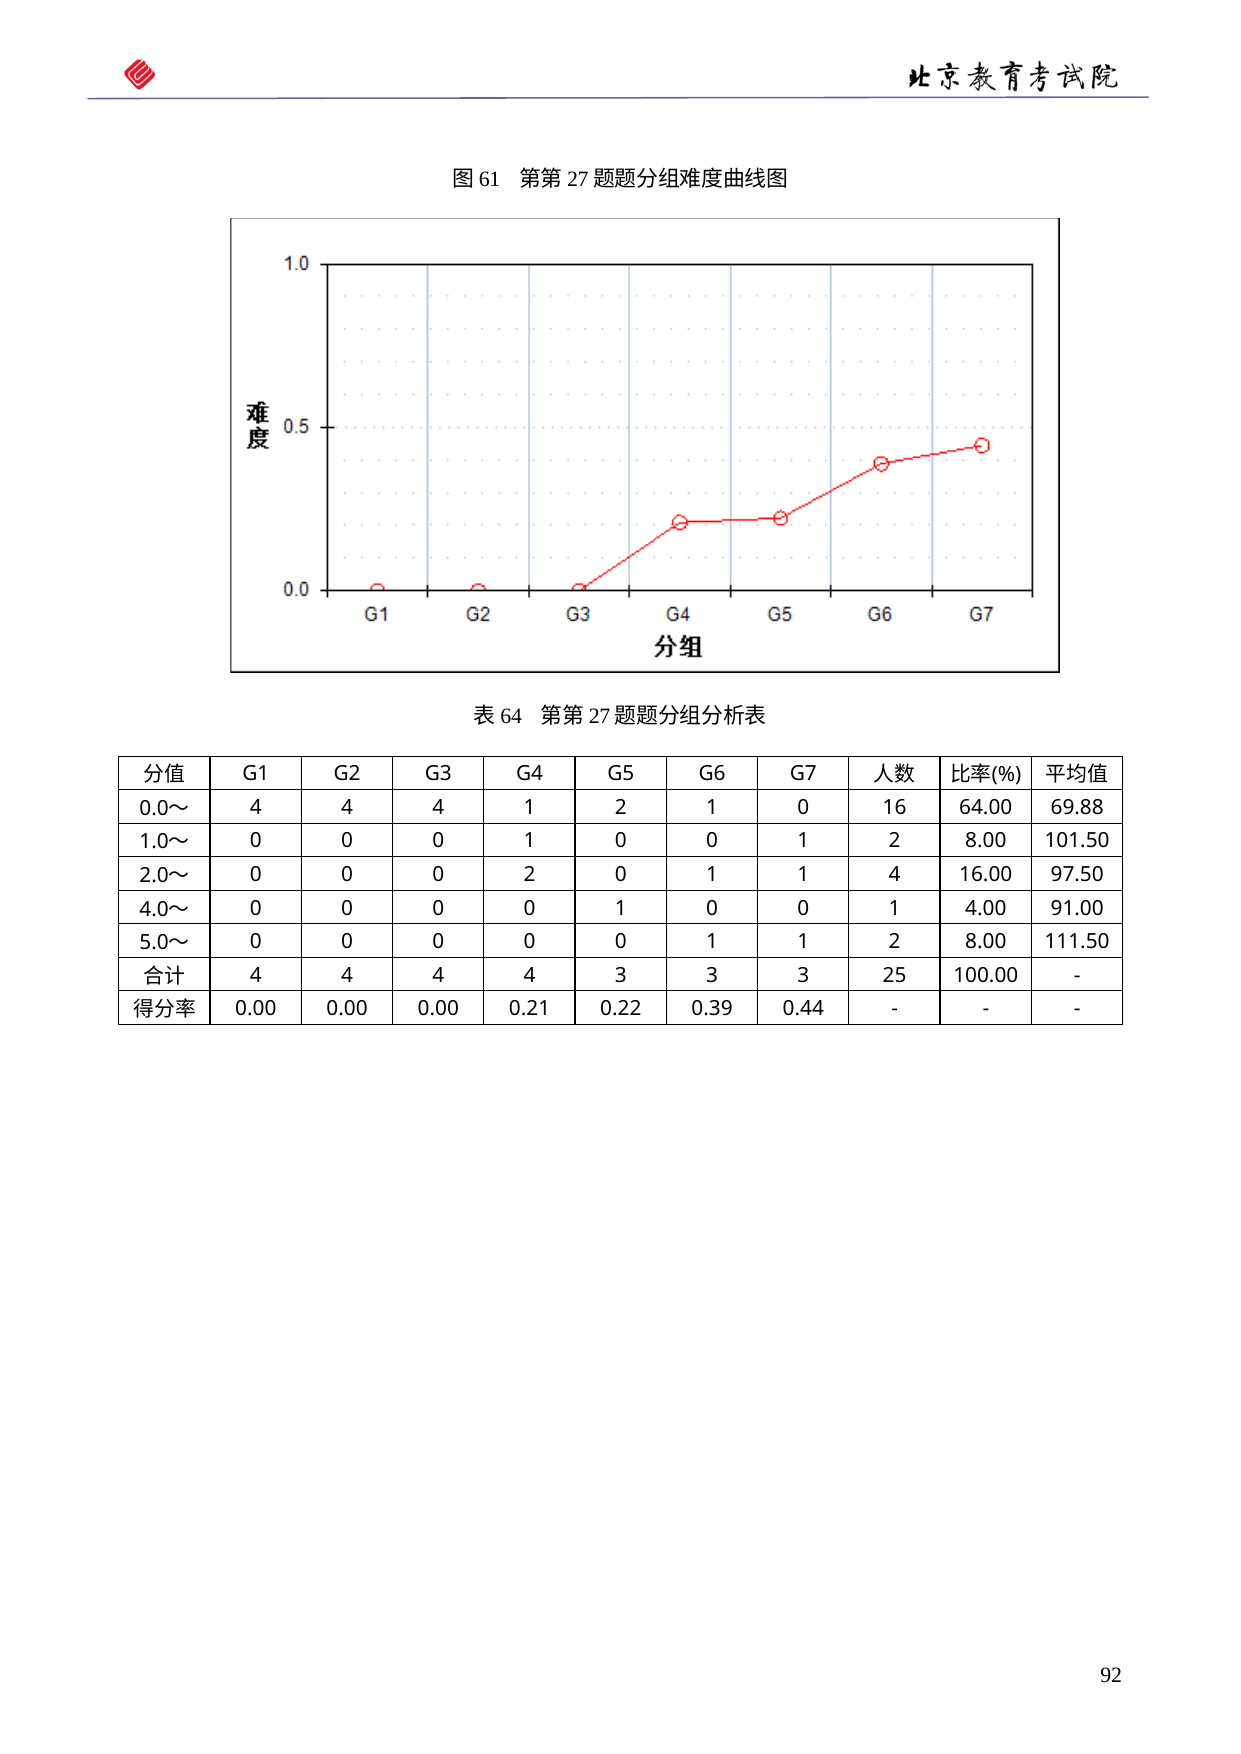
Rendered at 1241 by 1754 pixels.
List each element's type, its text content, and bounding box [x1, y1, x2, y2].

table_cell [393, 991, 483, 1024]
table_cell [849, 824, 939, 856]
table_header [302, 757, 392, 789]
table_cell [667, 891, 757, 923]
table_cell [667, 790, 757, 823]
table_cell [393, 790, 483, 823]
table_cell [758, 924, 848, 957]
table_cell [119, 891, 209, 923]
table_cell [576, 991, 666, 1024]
picture [909, 56, 1123, 94]
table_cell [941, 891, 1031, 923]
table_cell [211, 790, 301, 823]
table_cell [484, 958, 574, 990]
picture [230, 218, 1060, 673]
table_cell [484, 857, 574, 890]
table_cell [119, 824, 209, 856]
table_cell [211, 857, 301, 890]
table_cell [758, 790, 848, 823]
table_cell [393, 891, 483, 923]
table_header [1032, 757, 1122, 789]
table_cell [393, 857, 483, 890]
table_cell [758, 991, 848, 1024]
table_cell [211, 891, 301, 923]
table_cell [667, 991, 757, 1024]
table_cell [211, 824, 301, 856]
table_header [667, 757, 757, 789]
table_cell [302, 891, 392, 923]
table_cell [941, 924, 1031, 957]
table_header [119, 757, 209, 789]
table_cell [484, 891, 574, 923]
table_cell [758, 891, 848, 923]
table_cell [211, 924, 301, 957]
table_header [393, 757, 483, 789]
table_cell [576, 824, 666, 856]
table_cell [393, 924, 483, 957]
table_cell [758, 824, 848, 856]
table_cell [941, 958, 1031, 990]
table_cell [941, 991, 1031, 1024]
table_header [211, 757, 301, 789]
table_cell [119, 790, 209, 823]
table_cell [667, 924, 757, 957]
text 图 61 第第27题题分组难度曲线图 [118, 161, 1122, 193]
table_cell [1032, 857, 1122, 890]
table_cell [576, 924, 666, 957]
picture [118, 56, 164, 94]
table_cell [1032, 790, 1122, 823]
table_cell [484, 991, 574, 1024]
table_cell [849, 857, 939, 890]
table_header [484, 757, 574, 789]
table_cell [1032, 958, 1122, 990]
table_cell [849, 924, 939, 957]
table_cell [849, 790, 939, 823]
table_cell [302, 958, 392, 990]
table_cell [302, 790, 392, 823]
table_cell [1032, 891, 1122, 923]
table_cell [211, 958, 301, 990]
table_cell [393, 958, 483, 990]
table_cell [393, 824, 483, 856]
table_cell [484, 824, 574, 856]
text 表 64 第第27题题分组分析表 [118, 698, 1122, 731]
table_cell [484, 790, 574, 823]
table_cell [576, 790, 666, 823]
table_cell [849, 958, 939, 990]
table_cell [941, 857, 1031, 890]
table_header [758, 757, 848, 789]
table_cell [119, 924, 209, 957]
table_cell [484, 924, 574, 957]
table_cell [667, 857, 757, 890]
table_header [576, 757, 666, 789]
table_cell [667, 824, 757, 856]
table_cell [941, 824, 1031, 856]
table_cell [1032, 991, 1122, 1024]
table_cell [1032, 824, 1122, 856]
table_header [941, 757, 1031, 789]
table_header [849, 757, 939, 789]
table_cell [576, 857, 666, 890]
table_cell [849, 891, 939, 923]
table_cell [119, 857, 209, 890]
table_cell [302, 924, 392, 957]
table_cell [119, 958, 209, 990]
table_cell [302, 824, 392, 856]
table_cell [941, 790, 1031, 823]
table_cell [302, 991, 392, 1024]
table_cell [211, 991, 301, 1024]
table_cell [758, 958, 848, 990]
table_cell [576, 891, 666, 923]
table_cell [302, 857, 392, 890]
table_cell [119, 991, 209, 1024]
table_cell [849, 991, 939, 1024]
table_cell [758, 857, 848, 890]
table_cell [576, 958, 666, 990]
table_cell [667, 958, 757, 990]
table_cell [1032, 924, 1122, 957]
